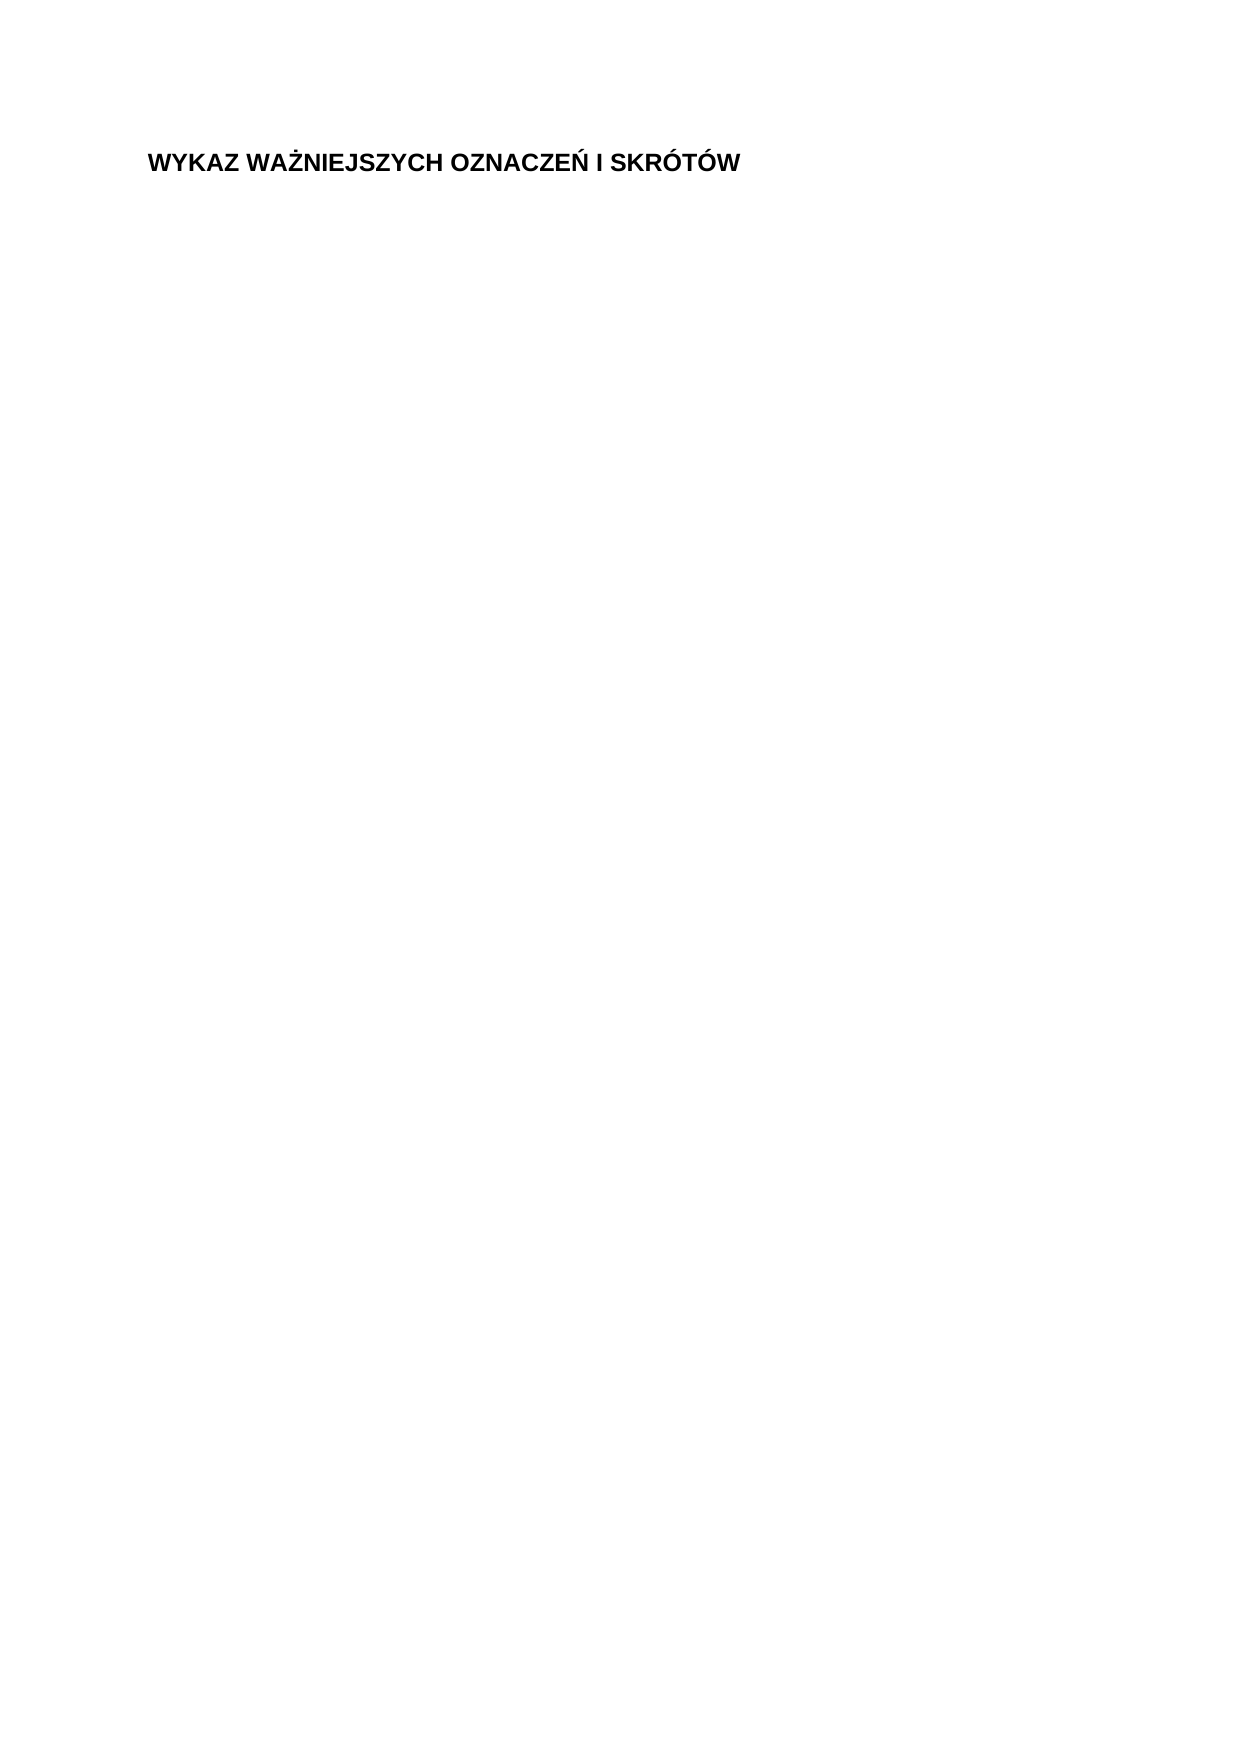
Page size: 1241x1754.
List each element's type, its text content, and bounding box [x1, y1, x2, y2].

text WYKAZ WAŻNIEJSZYCH OZNACZEŃ I SKRÓTÓW [148, 148, 1033, 176]
